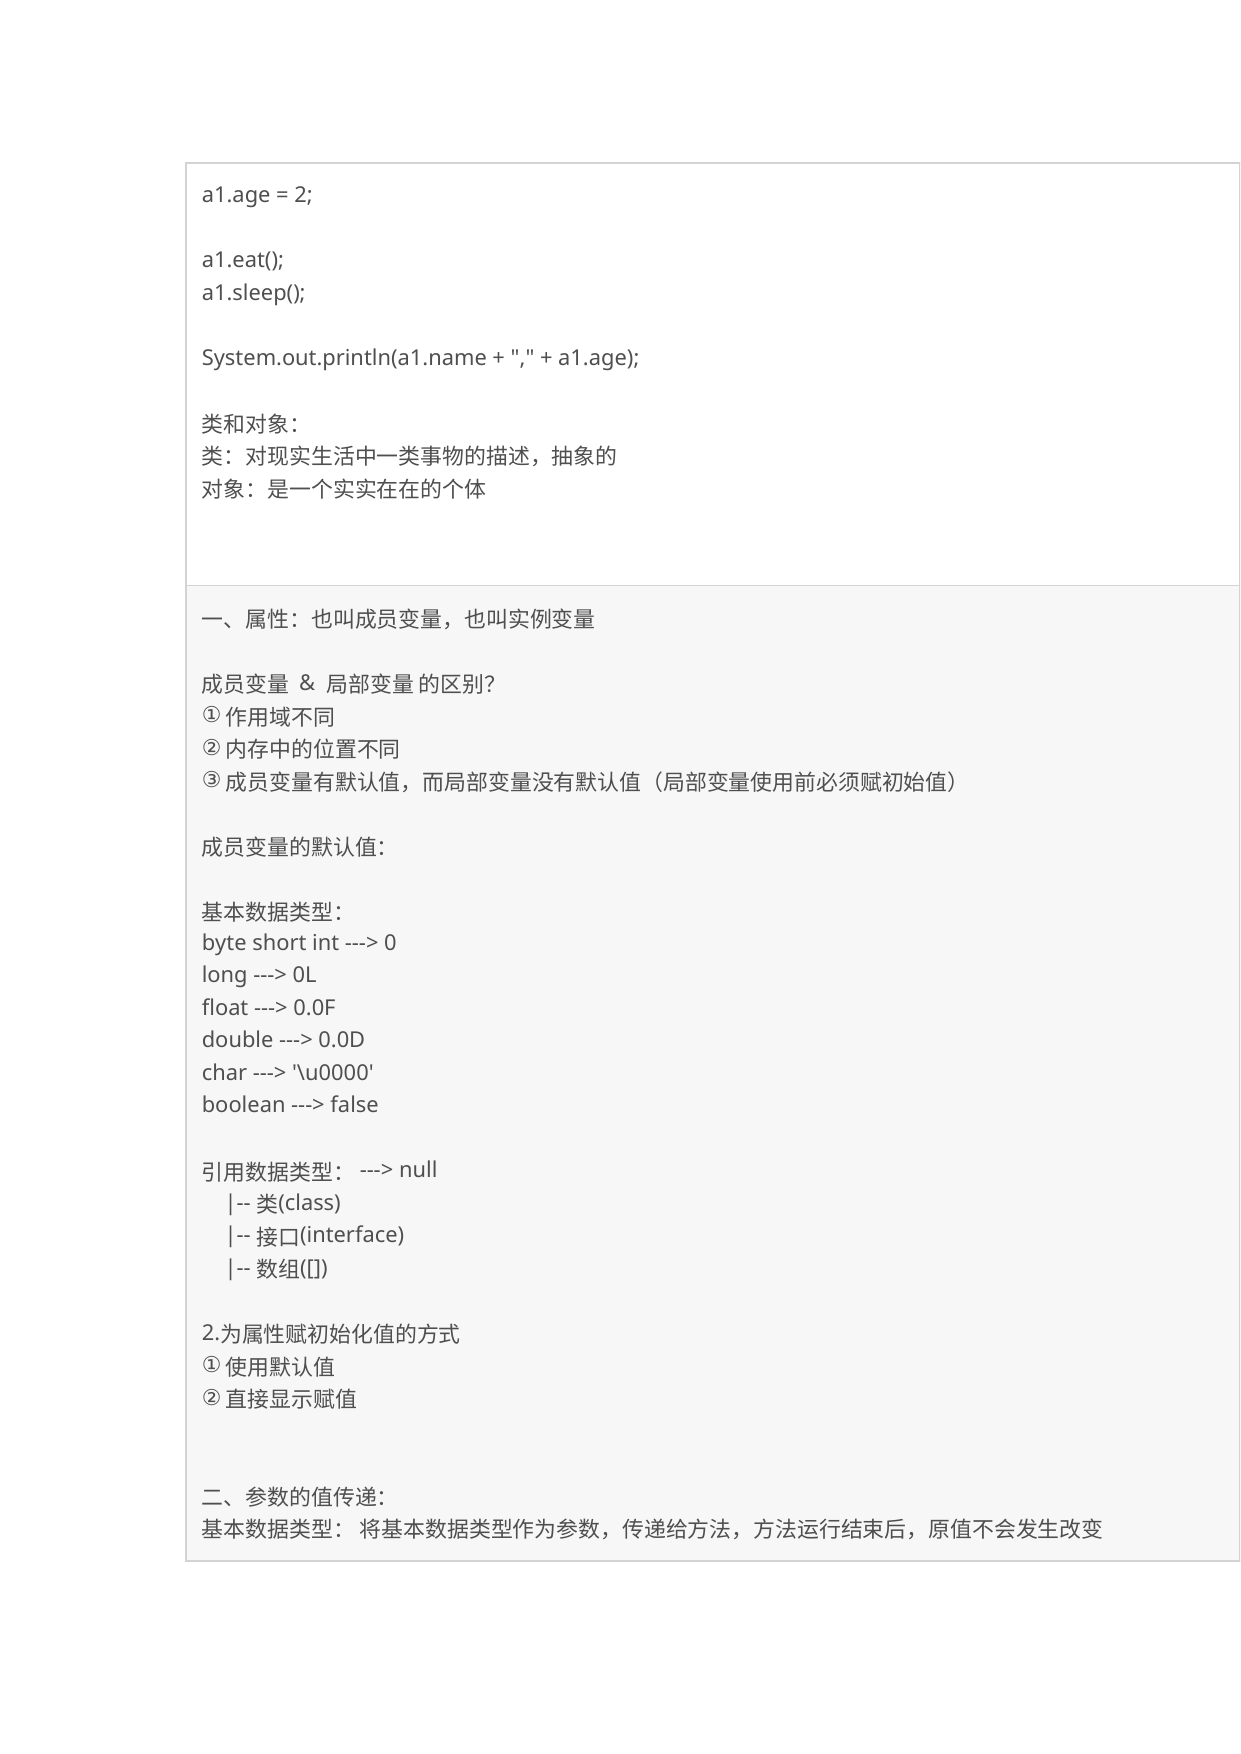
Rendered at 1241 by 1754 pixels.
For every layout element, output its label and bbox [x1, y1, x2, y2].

table_header [187, 164, 1239, 585]
table_cell [187, 586, 1239, 1560]
